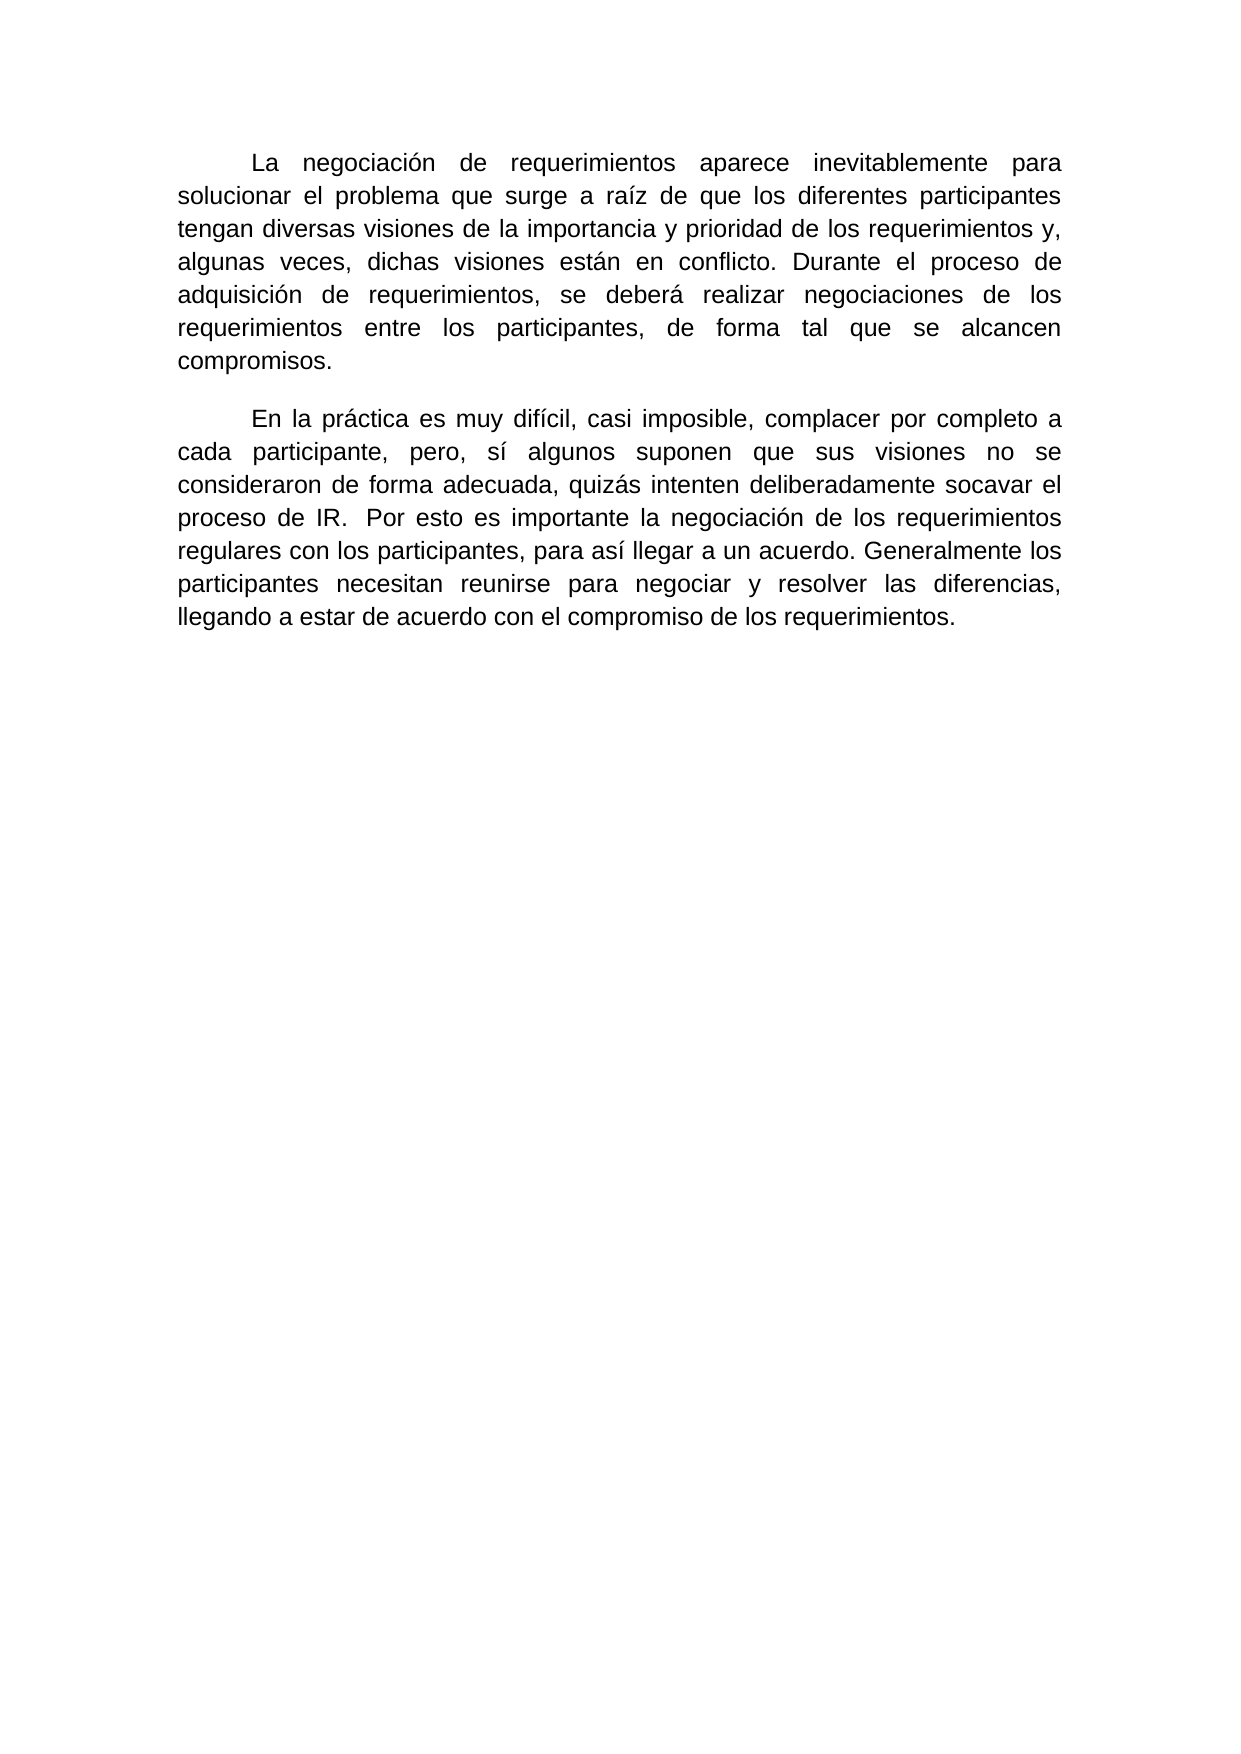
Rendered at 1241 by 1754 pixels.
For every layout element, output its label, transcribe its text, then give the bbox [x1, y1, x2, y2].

text La negociación de requerimientos aparece inevitablemente para solucionar el problema que surge a raíz de que los diferentes participantes tengan diversas visiones de la importancia y prioridad de los requerimientos y, algunas veces, dichas visiones están en conflicto. Durante el proceso de adquisición de requerimientos, se deberá realizar negociaciones de los requerimientos entre los participantes, de forma tal que se alcancen compromisos. [177, 148, 1063, 374]
text En la práctica es muy difícil, casi imposible, complacer por completo a cada participante, pero, sí algunos suponen que sus visiones no se consideraron de forma adecuada, quizás intenten deliberadamente socavar el proceso de IR. Por esto es importante la negociación de los requerimientos regulares con los participantes, para así llegar a un acuerdo. Generalmente los participantes necesitan reunirse para negociar y resolver las diferencias, llegando a estar de acuerdo con el compromiso de los requerimientos. [177, 404, 1063, 631]
